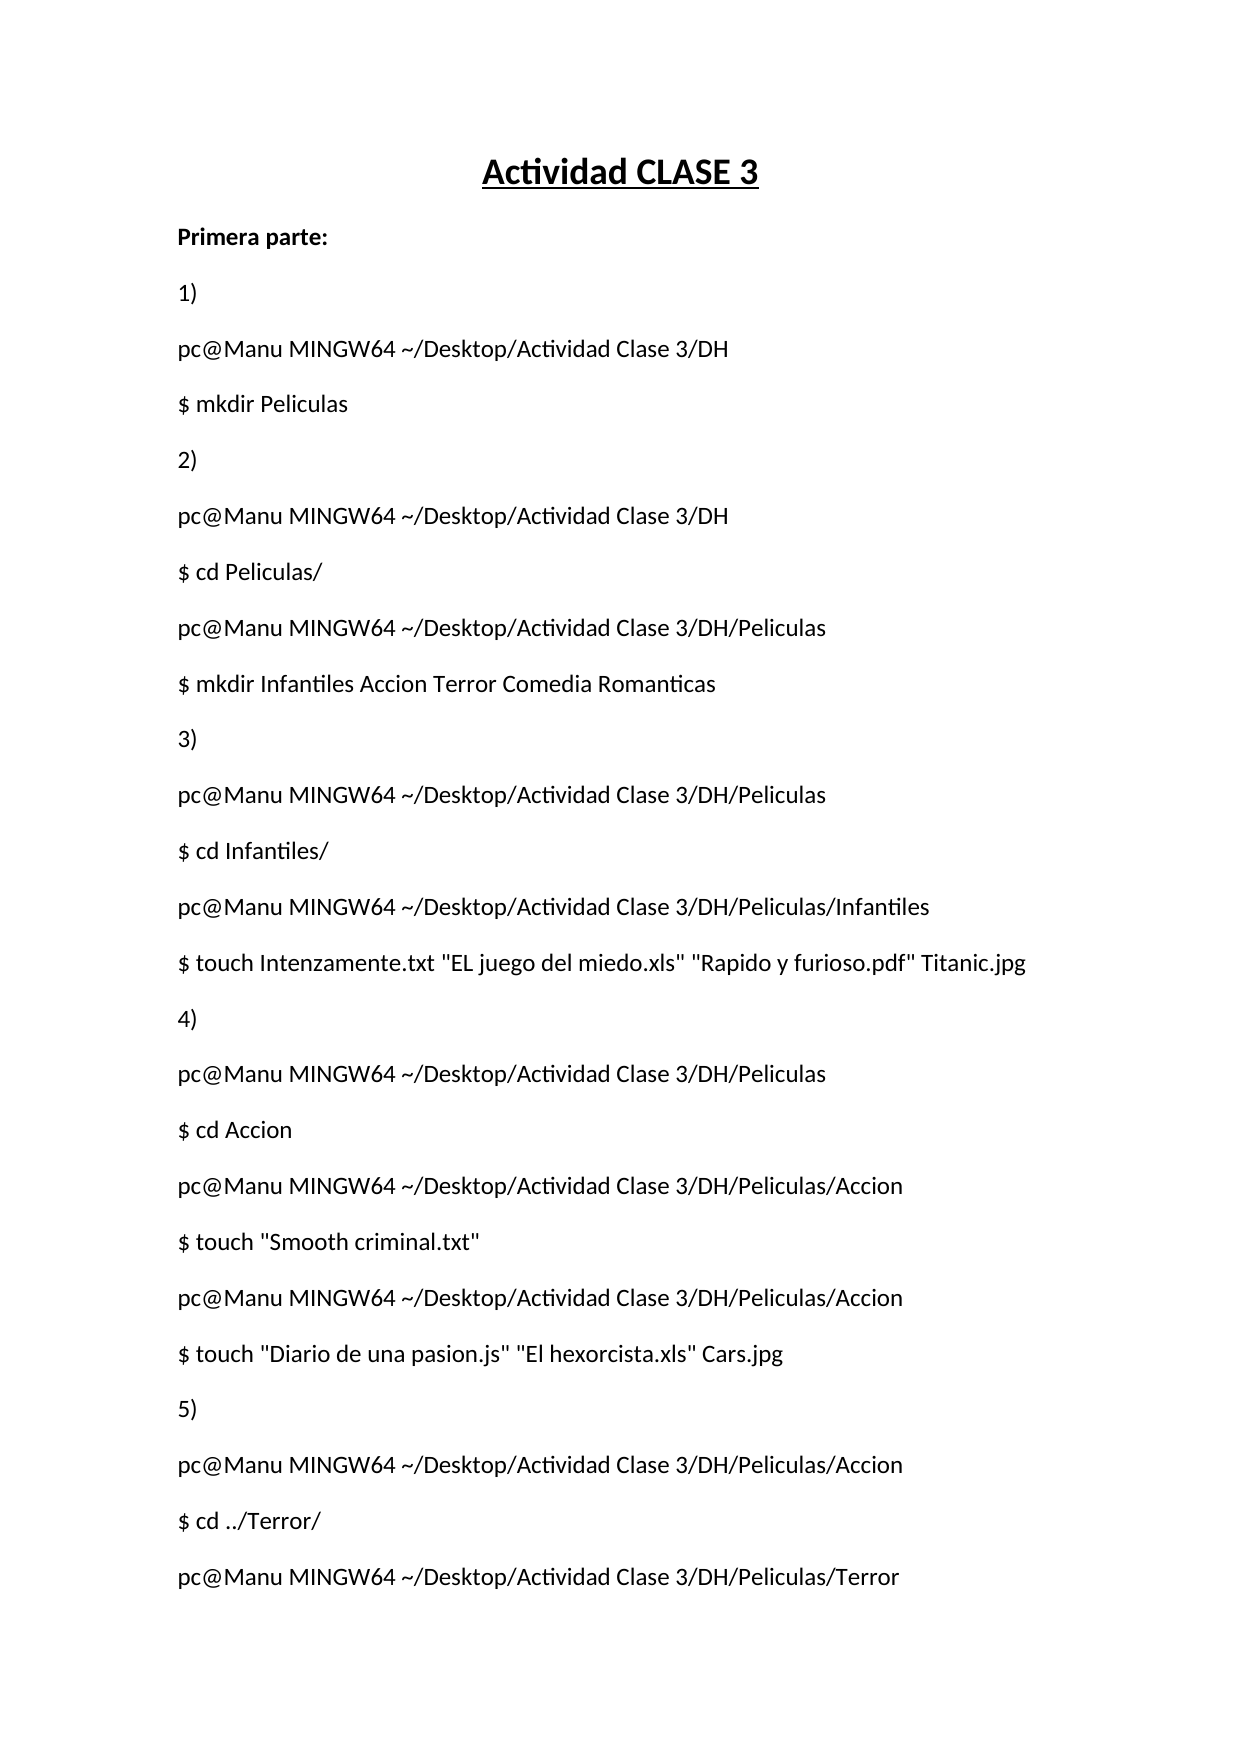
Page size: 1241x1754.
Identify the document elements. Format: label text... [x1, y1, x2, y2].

text Actividad CLASE 3 [177, 148, 1063, 193]
text $ mkdir Infantiles Accion Terror Comedia Romanticas [177, 668, 1063, 698]
text $ cd Infantiles/ [177, 835, 1063, 866]
text pc@Manu MINGW64 ~/Desktop/Actividad Clase 3/DH/Peliculas [177, 779, 1063, 810]
text pc@Manu MINGW64 ~/Desktop/Actividad Clase 3/DH/Peliculas [177, 612, 1063, 642]
text pc@Manu MINGW64 ~/Desktop/Actividad Clase 3/DH [177, 333, 1063, 363]
text $ touch Intenzamente.txt "EL juego del miedo.xls" "Rapido y furioso.pdf" Titanic.jpg [177, 947, 1063, 977]
text 2) [177, 444, 1063, 475]
text pc@Manu MINGW64 ~/Desktop/Actividad Clase 3/DH/Peliculas [177, 1059, 1063, 1089]
text $ cd ../Terror/ [177, 1505, 1063, 1536]
text pc@Manu MINGW64 ~/Desktop/Actividad Clase 3/DH/Peliculas/Accion [177, 1282, 1063, 1312]
text $ touch "Diario de una pasion.js" "El hexorcista.xls" Cars.jpg [177, 1338, 1063, 1368]
text Primera parte: [177, 221, 1063, 252]
text pc@Manu MINGW64 ~/Desktop/Actividad Clase 3/DH/Peliculas/Accion [177, 1170, 1063, 1201]
text 5) [177, 1394, 1063, 1424]
text $ mkdir Peliculas [177, 389, 1063, 419]
text 1) [177, 277, 1063, 307]
text $ touch "Smooth criminal.txt" [177, 1226, 1063, 1257]
text $ cd Accion [177, 1114, 1063, 1145]
text pc@Manu MINGW64 ~/Desktop/Actividad Clase 3/DH/Peliculas/Accion [177, 1449, 1063, 1480]
text 3) [177, 724, 1063, 754]
text pc@Manu MINGW64 ~/Desktop/Actividad Clase 3/DH [177, 500, 1063, 531]
text pc@Manu MINGW64 ~/Desktop/Actividad Clase 3/DH/Peliculas/Infantiles [177, 891, 1063, 922]
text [177, 1561, 1063, 1592]
text $ cd Peliculas/ [177, 556, 1063, 587]
text 4) [177, 1003, 1063, 1033]
